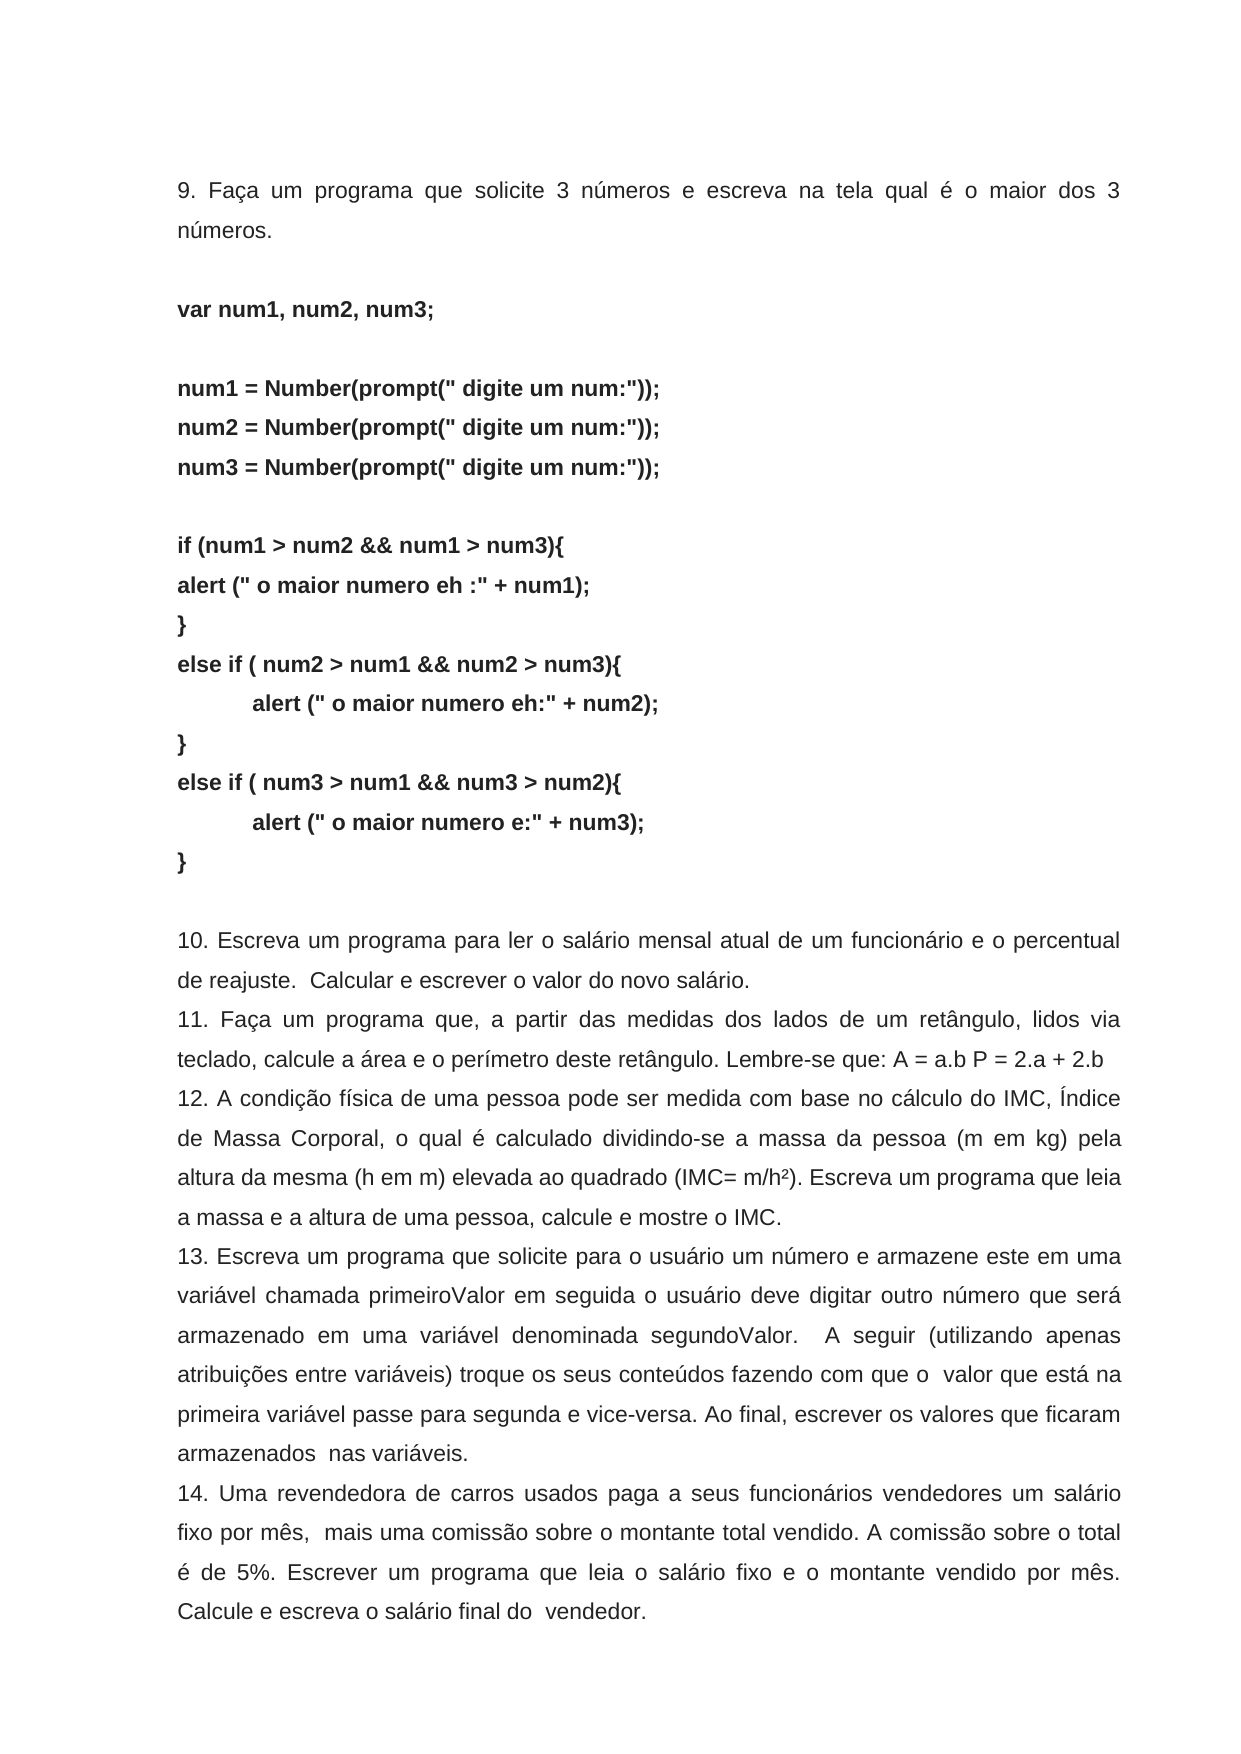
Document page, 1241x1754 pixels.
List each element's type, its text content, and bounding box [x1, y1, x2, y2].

text 14. Uma revendedora de carros usados paga a seus funcionários vendedores um salário fixo por mês, mais uma comissão sobre o montante total vendido. A comissão sobre o total é de 5%. Escrever um programa que leia o salário fixo e o montante vendido por mês. Calcule e escreva o salário final do vendedor. [177, 1480, 1122, 1625]
text if (num1 > num2 && num1 > num3){ [177, 532, 1122, 559]
text 13. Escreva um programa que solicite para o usuário um número e armazene este em uma variável chamada primeiroValor em seguida o usuário deve digitar outro número que será armazenado em uma variável denominada segundoValor. A seguir (utilizando apenas atribuições entre variáveis) troque os seus conteúdos fazendo com que o valor que está na primeira variável passe para segunda e vice-versa. Ao final, escrever os valores que ficaram armazenados nas variáveis. [177, 1243, 1122, 1467]
text var num1, num2, num3; [177, 296, 1122, 322]
text 9. Faça um programa que solicite 3 números e escreva na tela qual é o maior dos 3 números. [177, 177, 1122, 243]
text else if ( num2 > num1 && num2 > num3){ [177, 651, 1122, 677]
text alert (" o maior numero eh :" + num1); [177, 572, 1122, 598]
text } [177, 848, 1122, 874]
text 11. Faça um programa que, a partir das medidas dos lados de um retângulo, lidos via teclado, calcule a área e o perímetro deste retângulo. Lembre-se que: A = a.b P = 2.a + 2.b [177, 1006, 1122, 1072]
text } [177, 611, 1122, 638]
text num1 = Number(prompt(" digite um num:")); [177, 374, 1122, 401]
text num2 = Number(prompt(" digite um num:")); [177, 414, 1122, 440]
text 12. A condição física de uma pessoa pode ser medida com base no cálculo do IMC, Índice de Massa Corporal, o qual é calculado dividindo-se a massa da pessoa (m em kg) pela altura da mesma (h em m) elevada ao quadrado (IMC= m/h²). Escreva um programa que leia a massa e a altura de uma pessoa, calcule e mostre o IMC. [177, 1085, 1122, 1230]
text num3 = Number(prompt(" digite um num:")); [177, 453, 1122, 480]
text 10. Escreva um programa para ler o salário mensal atual de um funcionário e o percentual de reajuste. Calcular e escrever o valor do novo salário. [177, 927, 1122, 993]
text else if ( num3 > num1 && num3 > num2){ [177, 769, 1122, 796]
text alert (" o maior numero e:" + num3); [177, 809, 1122, 835]
text } [177, 730, 1122, 756]
text alert (" o maior numero eh:" + num2); [177, 690, 1122, 717]
